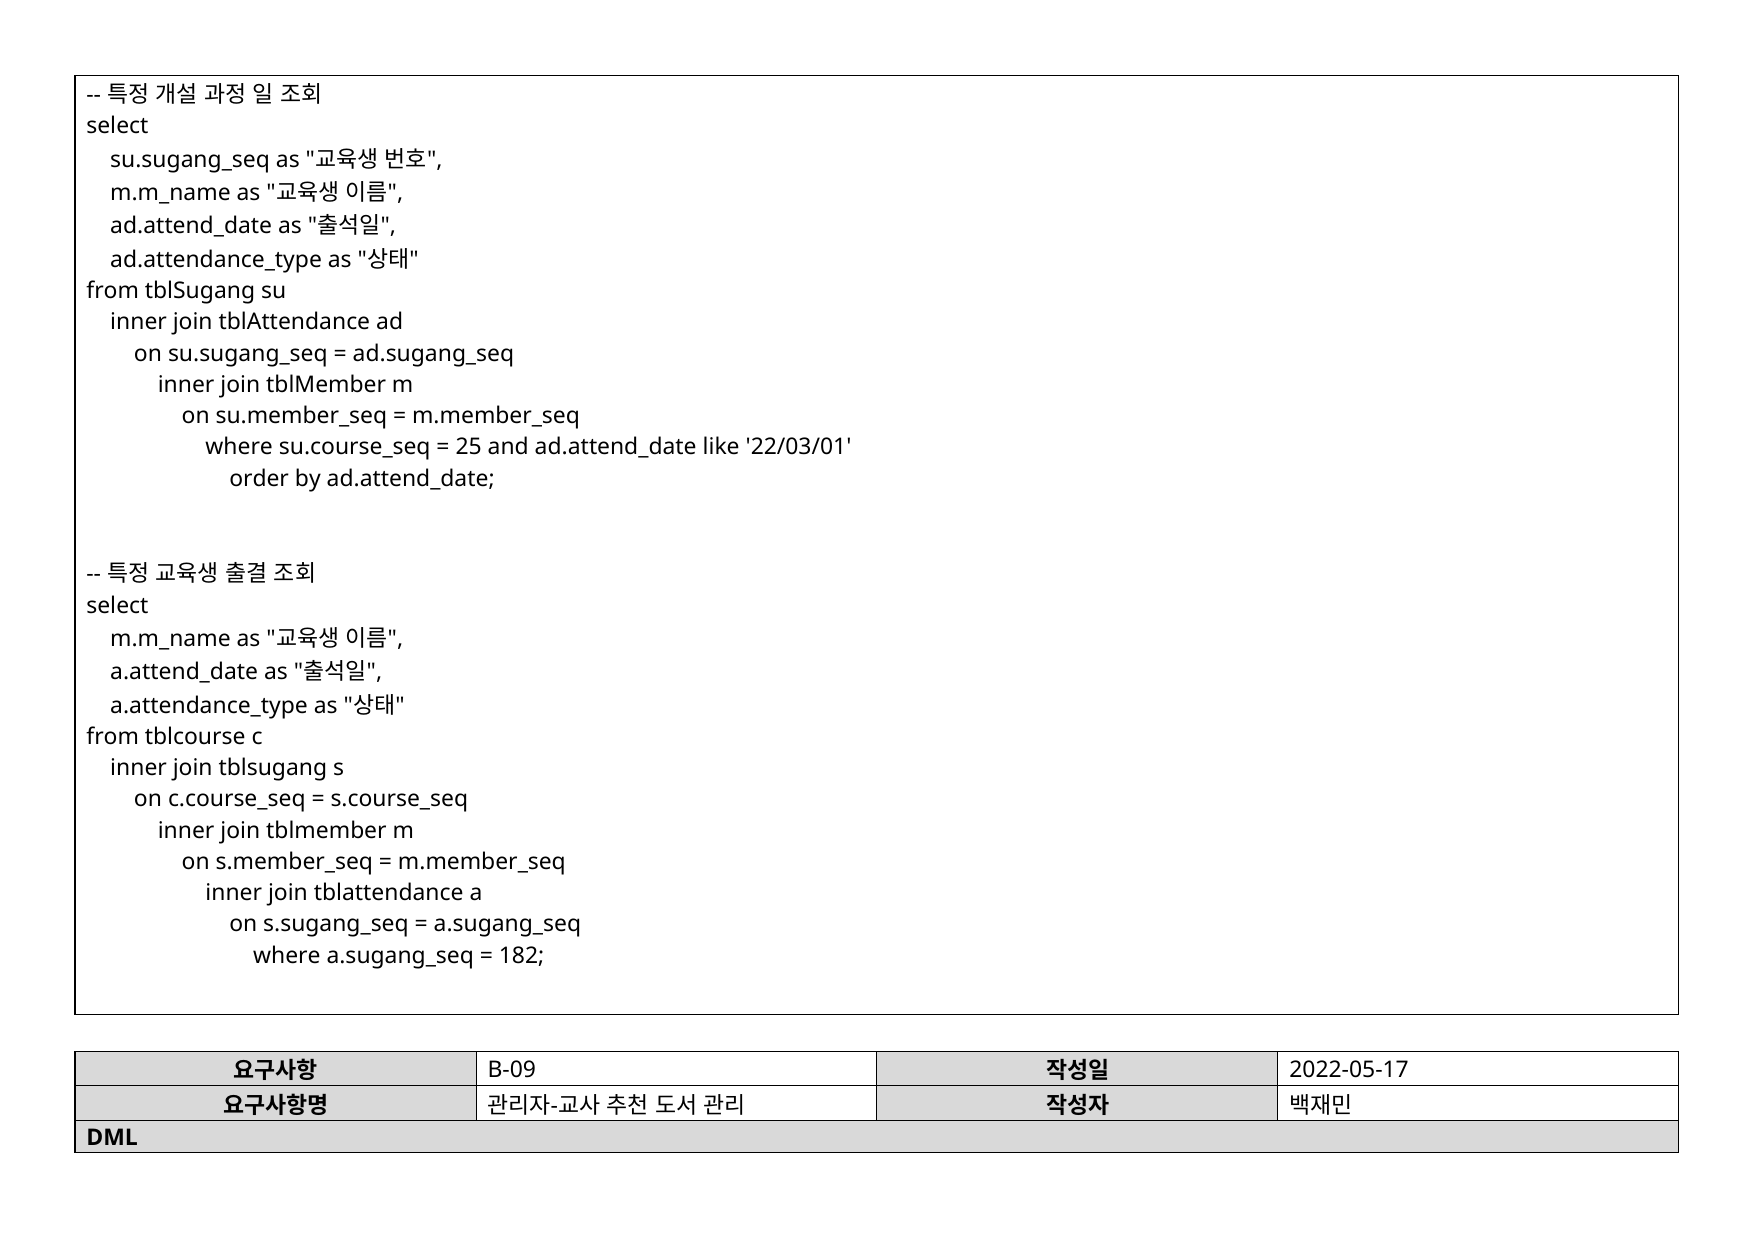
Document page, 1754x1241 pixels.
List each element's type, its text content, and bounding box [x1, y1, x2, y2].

table_header 2022-05-17 [1278, 1052, 1678, 1085]
table_cell 요구사항명 [76, 1086, 476, 1120]
table_cell 관리자-교사 추천 도서 관리 [477, 1086, 876, 1120]
table_cell DML [76, 1121, 1678, 1152]
table_cell 작성자 [877, 1086, 1277, 1120]
table_header 작성일 [877, 1052, 1277, 1085]
table_cell 백재민 [1278, 1086, 1678, 1120]
table_header B-09 [477, 1052, 876, 1085]
table_header 요구사항 [76, 1052, 476, 1085]
